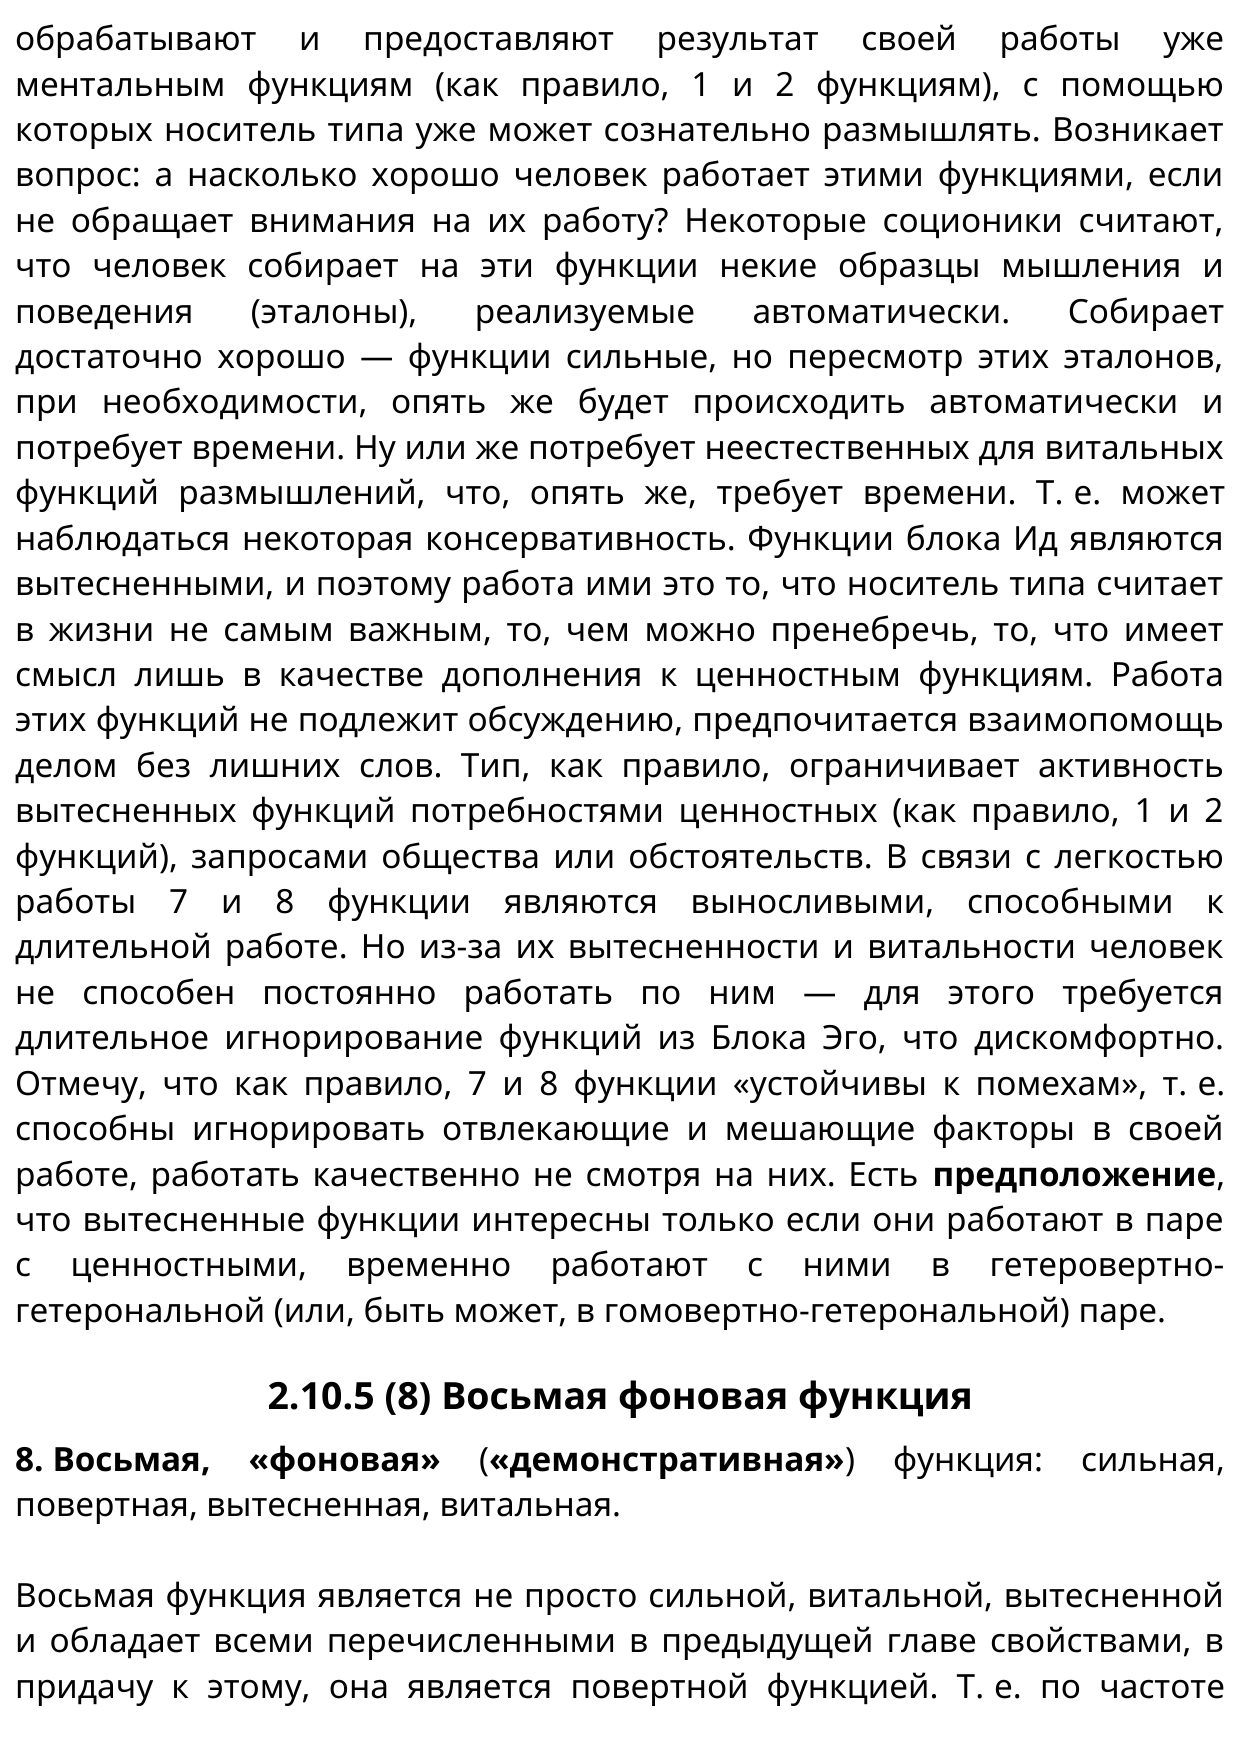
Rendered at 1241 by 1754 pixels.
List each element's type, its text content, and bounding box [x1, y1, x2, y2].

text 8. Восьмая, «фоновая» («демонстративная») функция: сильная, повертная, вытесненная, витальная. [15, 1436, 1225, 1526]
subtitle 2.10.5 (8) Восьмая фоновая функция [15, 1369, 1225, 1421]
